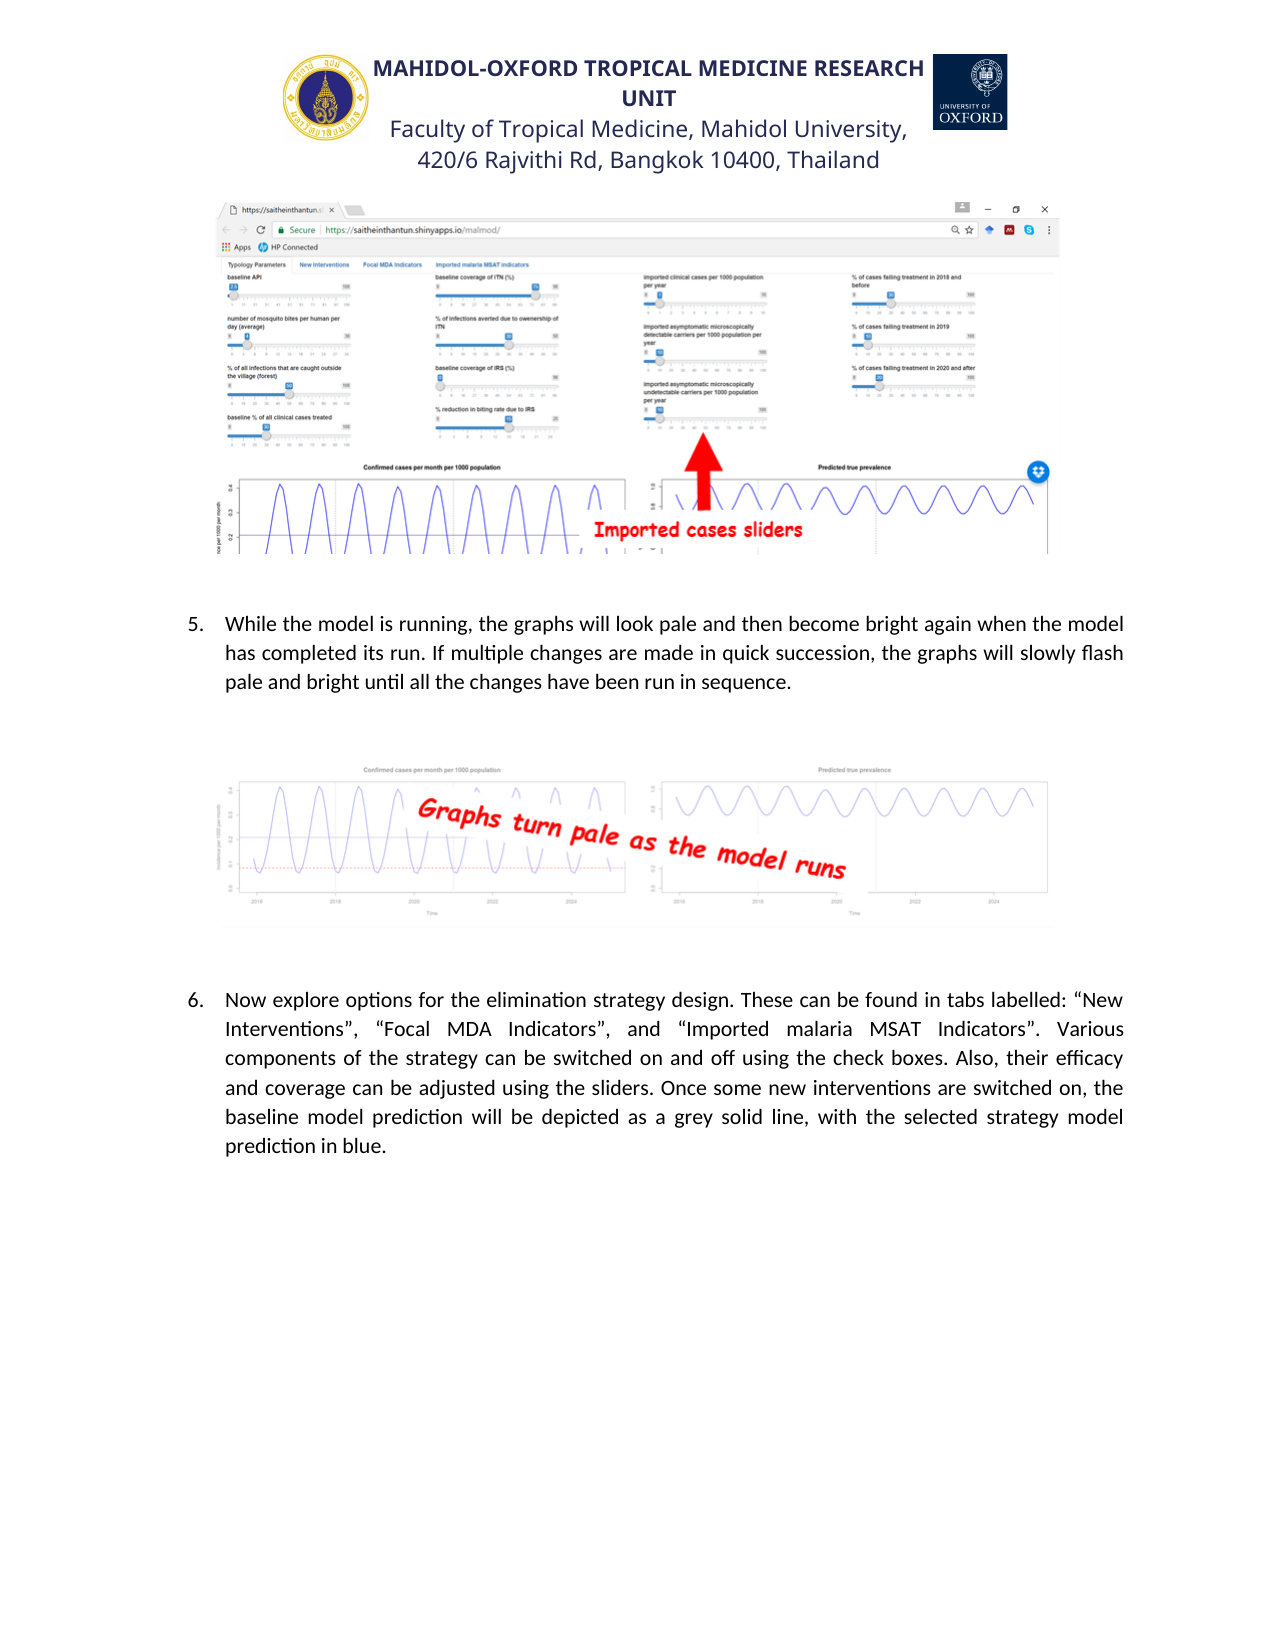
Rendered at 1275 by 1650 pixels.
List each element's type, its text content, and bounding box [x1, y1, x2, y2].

list Now explore options for the elimination strategy design. These can be found in tabs labelled: “New Interventions”, “Focal MDA Indicators”, and “Imported malaria MSAT Indicators”. Various components of the strategy can be switched on and off using the check boxes. Also, their efficacy and coverage can be adjusted using the sliders. Once some new interventions are switched on, the baseline model prediction will be depicted as a grey solid line, with the selected strategy model prediction in blue. [187, 986, 1125, 1159]
picture [282, 54, 369, 141]
picture [215, 202, 1060, 554]
list While the model is running, the graphs will look pale and then become bright again when the model has completed its run. If multiple changes are made in quick succession, the graphs will slowly flash pale and bright until all the changes have been run in sequence. [187, 610, 1125, 695]
picture [932, 54, 1008, 130]
picture [215, 752, 1060, 929]
